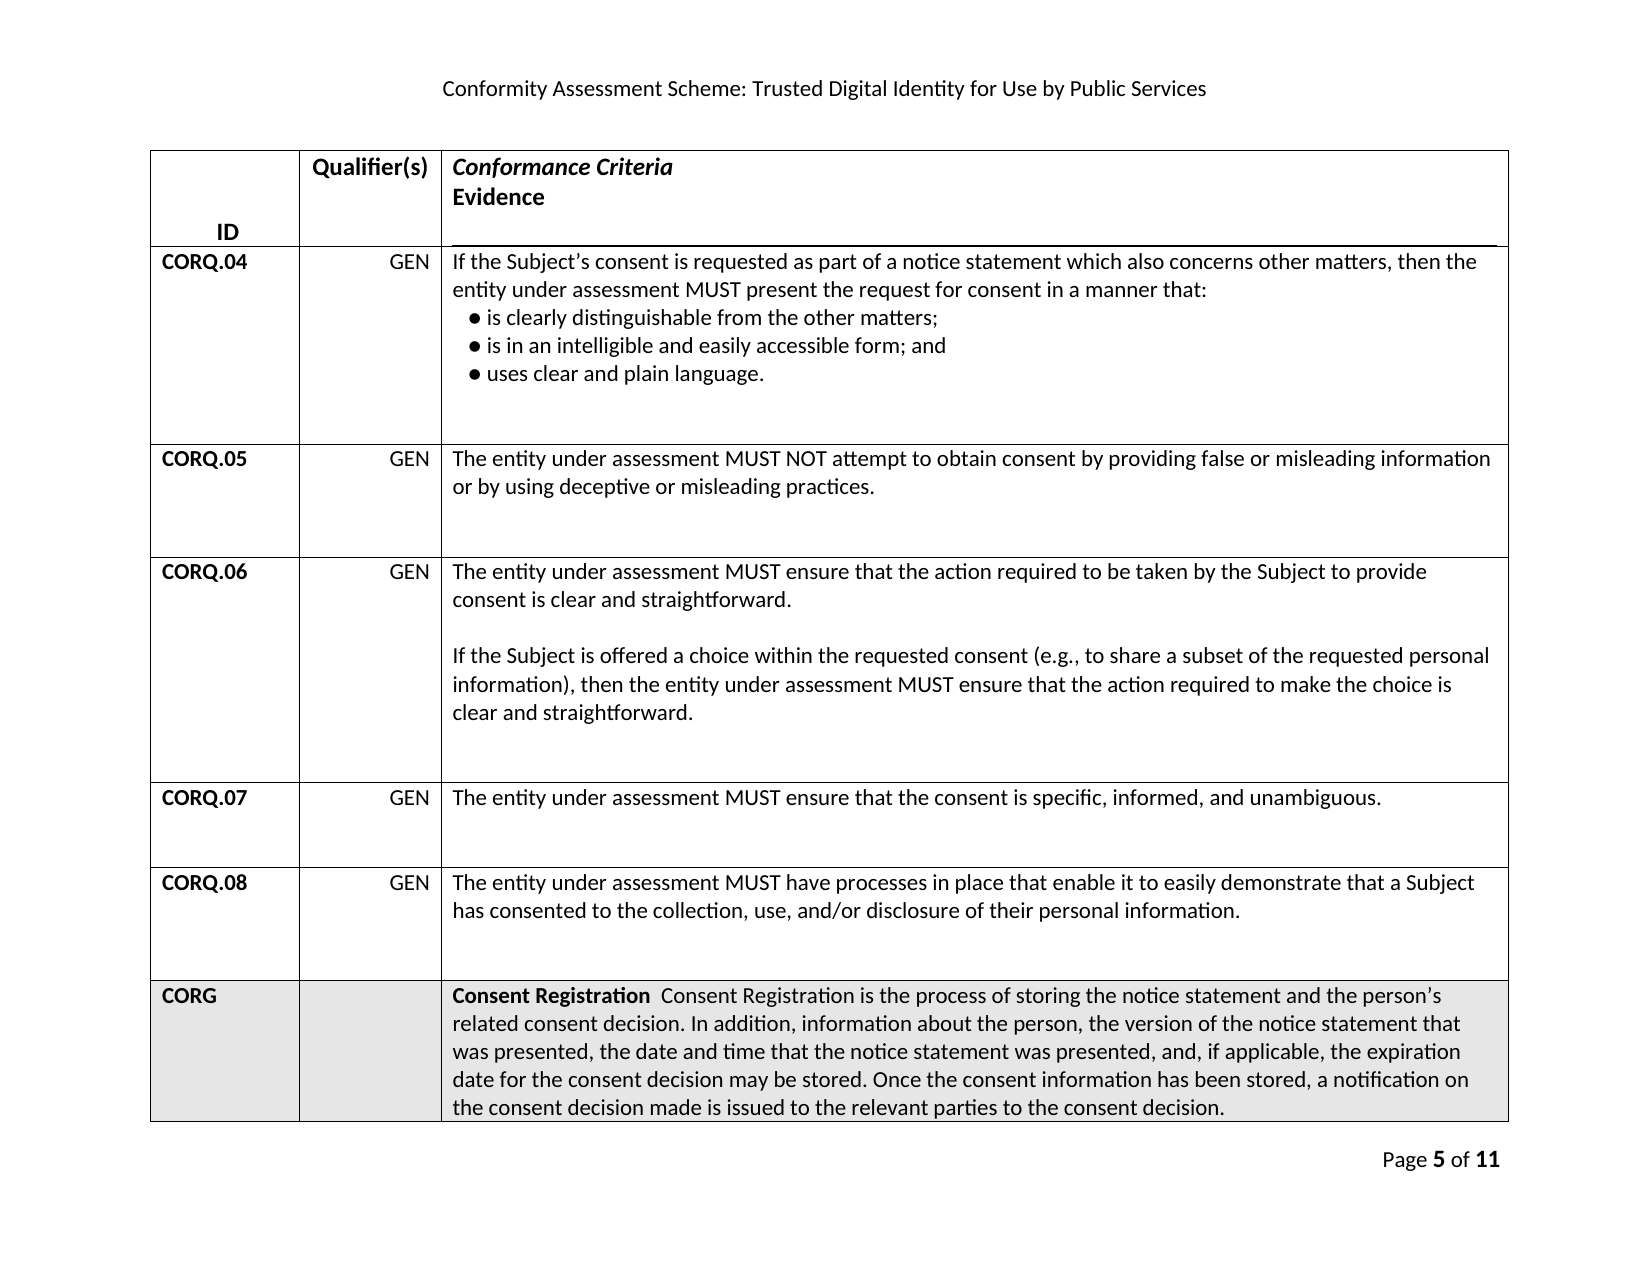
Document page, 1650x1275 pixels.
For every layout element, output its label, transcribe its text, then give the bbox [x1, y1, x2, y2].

table_header Conformance Criteria Evidence [442, 151, 1508, 246]
table_cell CORQ.08 [151, 868, 299, 980]
table_cell CORG [151, 981, 299, 1121]
table_cell CORQ.06 [151, 558, 299, 782]
table_cell Consent Registration Consent Registration is the process of storing the notice statement and the person’s related consent decision. In addition, information about the person, the version of the notice statement that was presented, the date and time that the notice statement was presented, and, if applicable, the expiration date for the consent decision may be stored. Once the consent information has been stored, a notification on the consent decision made is issued to the relevant parties to the consent decision. [442, 981, 1508, 1121]
table_cell The entity under assessment MUST NOT attempt to obtain consent by providing false or misleading information or by using deceptive or misleading practices. [442, 445, 1508, 557]
table_header Qualifier(s) [300, 151, 441, 246]
table_cell GEN [300, 868, 441, 980]
table_cell GEN [300, 247, 441, 443]
table_cell If the Subject’s consent is requested as part of a notice statement which also concerns other matters, then the entity under assessment MUST present the request for consent in a manner that: ● is clearly distinguishable from the other matters; ● is in an intelligible and easily accessible form; and ● uses clear and plain language. [442, 247, 1508, 443]
table_cell GEN [300, 783, 441, 867]
table_cell CORQ.07 [151, 783, 299, 867]
table_cell CORQ.04 [151, 247, 299, 443]
table_cell [300, 981, 441, 1121]
table_cell CORQ.05 [151, 445, 299, 557]
table_header ID [151, 151, 299, 246]
table_cell The entity under assessment MUST ensure that the consent is specific, informed, and unambiguous. [442, 783, 1508, 867]
table_cell GEN [300, 445, 441, 557]
table_cell GEN [300, 558, 441, 782]
table_cell The entity under assessment MUST ensure that the action required to be taken by the Subject to provide consent is clear and straightforward. If the Subject is offered a choice within the requested consent (e.g., to share a subset of the requested personal information), then the entity under assessment MUST ensure that the action required to make the choice is clear and straightforward. [442, 558, 1508, 782]
table_cell The entity under assessment MUST have processes in place that enable it to easily demonstrate that a Subject has consented to the collection, use, and/or disclosure of their personal information. [442, 868, 1508, 980]
